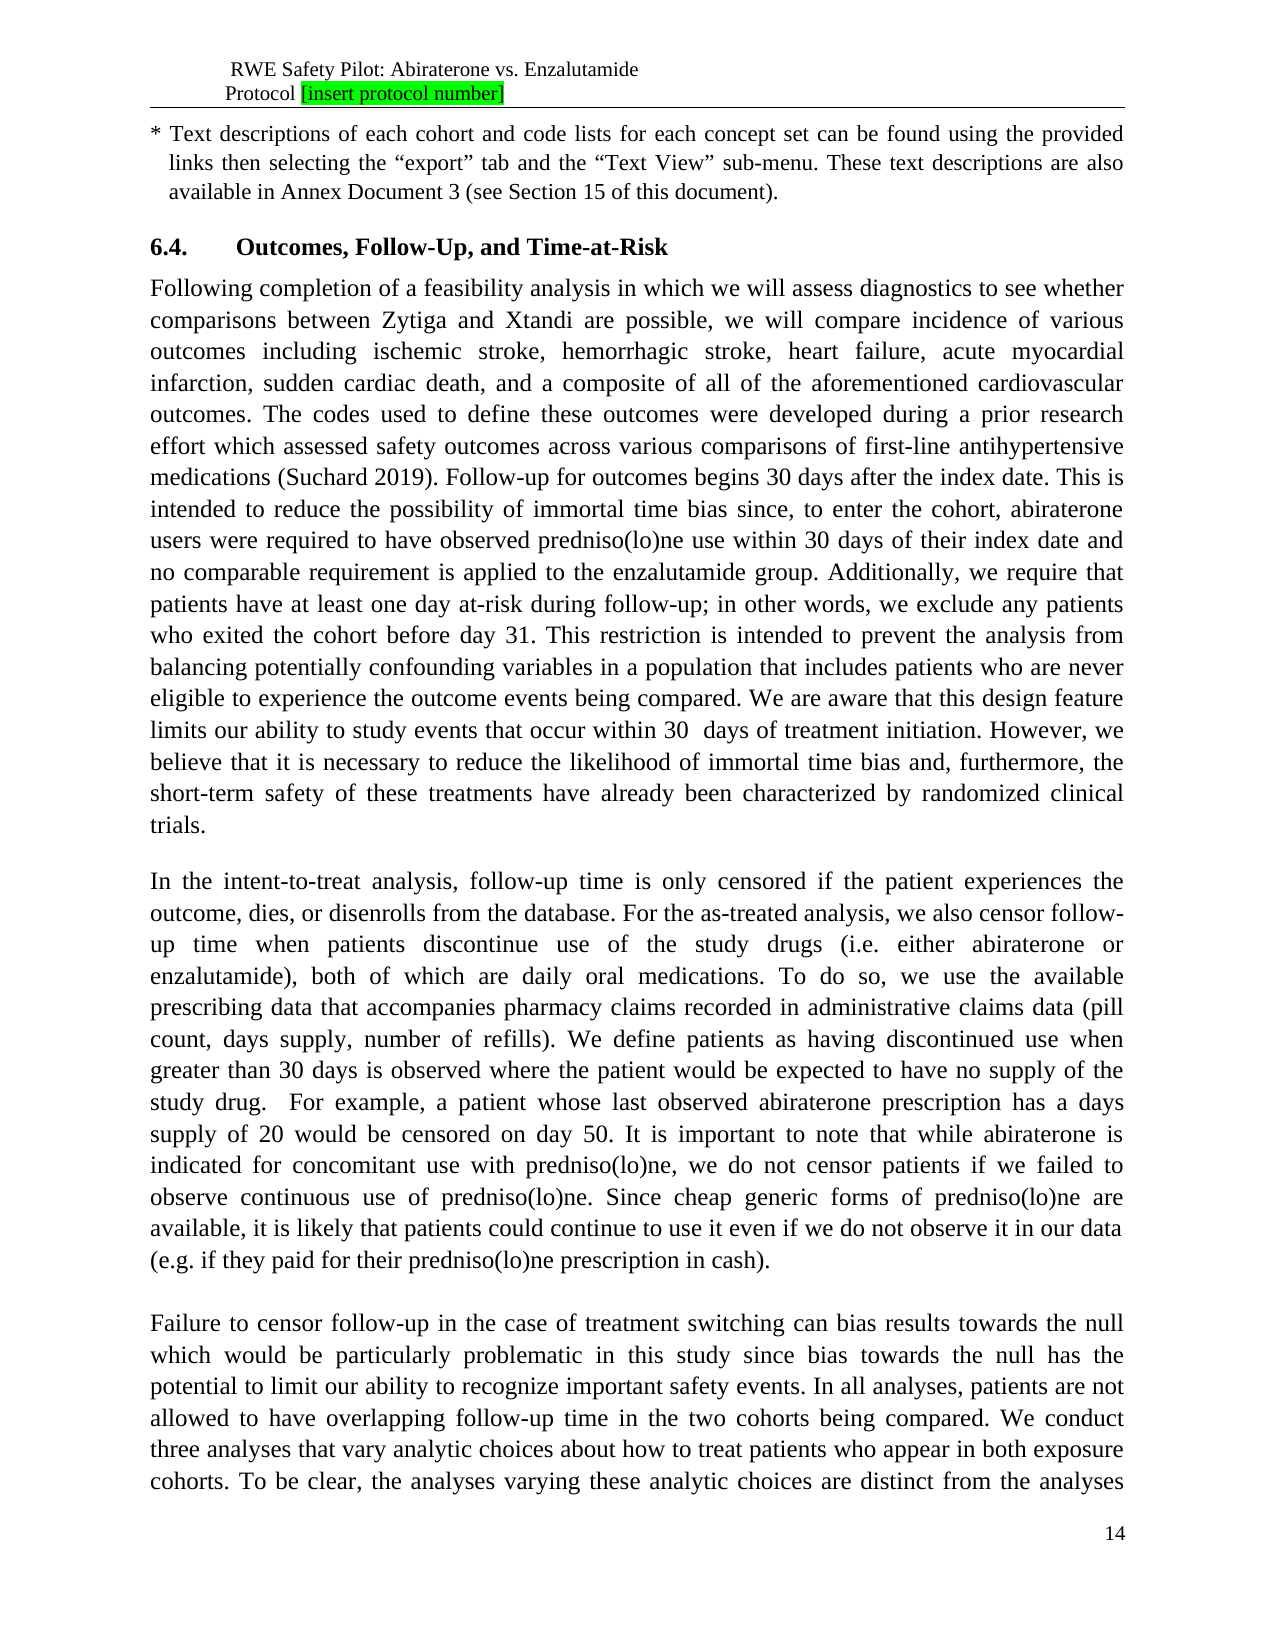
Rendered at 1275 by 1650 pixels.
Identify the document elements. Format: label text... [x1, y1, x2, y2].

text Following completion of a feasibility analysis in which we will assess diagnostics to see whether comparisons between Zytiga and Xtandi are possible, we will compare incidence of various outcomes including ischemic stroke, hemorrhagic stroke, heart failure, acute myocardial infarction, sudden cardiac death, and a composite of all of the aforementioned cardiovascular outcomes. The codes used to define these outcomes were developed during a prior research effort which assessed safety outcomes across various comparisons of first-line antihypertensive medications (Suchard 2019). Follow-up for outcomes begins 30 days after the index date. This is intended to reduce the possibility of immortal time bias since, to enter the cohort, abiraterone users were required to have observed predniso(lo)ne use within 30 days of their index date and no comparable requirement is applied to the enzalutamide group. Additionally, we require that patients have at least one day at-risk during follow-up; in other words, we exclude any patients who exited the cohort before day 31. This restriction is intended to prevent the analysis from balancing potentially confounding variables in a population that includes patients who are never eligible to experience the outcome events being compared. We are aware that this design feature limits our ability to study events that occur within 30 days of treatment initiation. However, we believe that it is necessary to reduce the likelihood of immortal time bias and, furthermore, the short-term safety of these treatments have already been characterized by randomized clinical trials. [150, 273, 1125, 838]
text In the intent-to-treat analysis, follow-up time is only censored if the patient experiences the outcome, dies, or disenrolls from the database. For the as-treated analysis, we also censor follow-up time when patients discontinue use of the study drugs (i.e. either abiraterone or enzalutamide), both of which are daily oral medications. To do so, we use the available prescribing data that accompanies pharmacy claims recorded in administrative claims data (pill count, days supply, number of refills). We define patients as having discontinued use when greater than 30 days is observed where the patient would be expected to have no supply of the study drug. For example, a patient whose last observed abiraterone prescription has a days supply of 20 would be censored on day 50. It is important to note that while abiraterone is indicated for concomitant use with predniso(lo)ne, we do not censor patients if we failed to observe continuous use of predniso(lo)ne. Since cheap generic forms of predniso(lo)ne are available, it is likely that patients could continue to use it even if we do not observe it in our data (e.g. if they paid for their predniso(lo)ne prescription in cash). [150, 866, 1125, 1274]
subtitle Outcomes, Follow-Up, and Time-at-Risk [150, 232, 1125, 261]
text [150, 1308, 1125, 1495]
text * Text descriptions of each cohort and code lists for each concept set can be found using the provided links then selecting the “export” tab and the “Text View” sub-menu. These text descriptions are also available in Annex Document 3 (see Section 15 of this document). [150, 120, 1125, 204]
